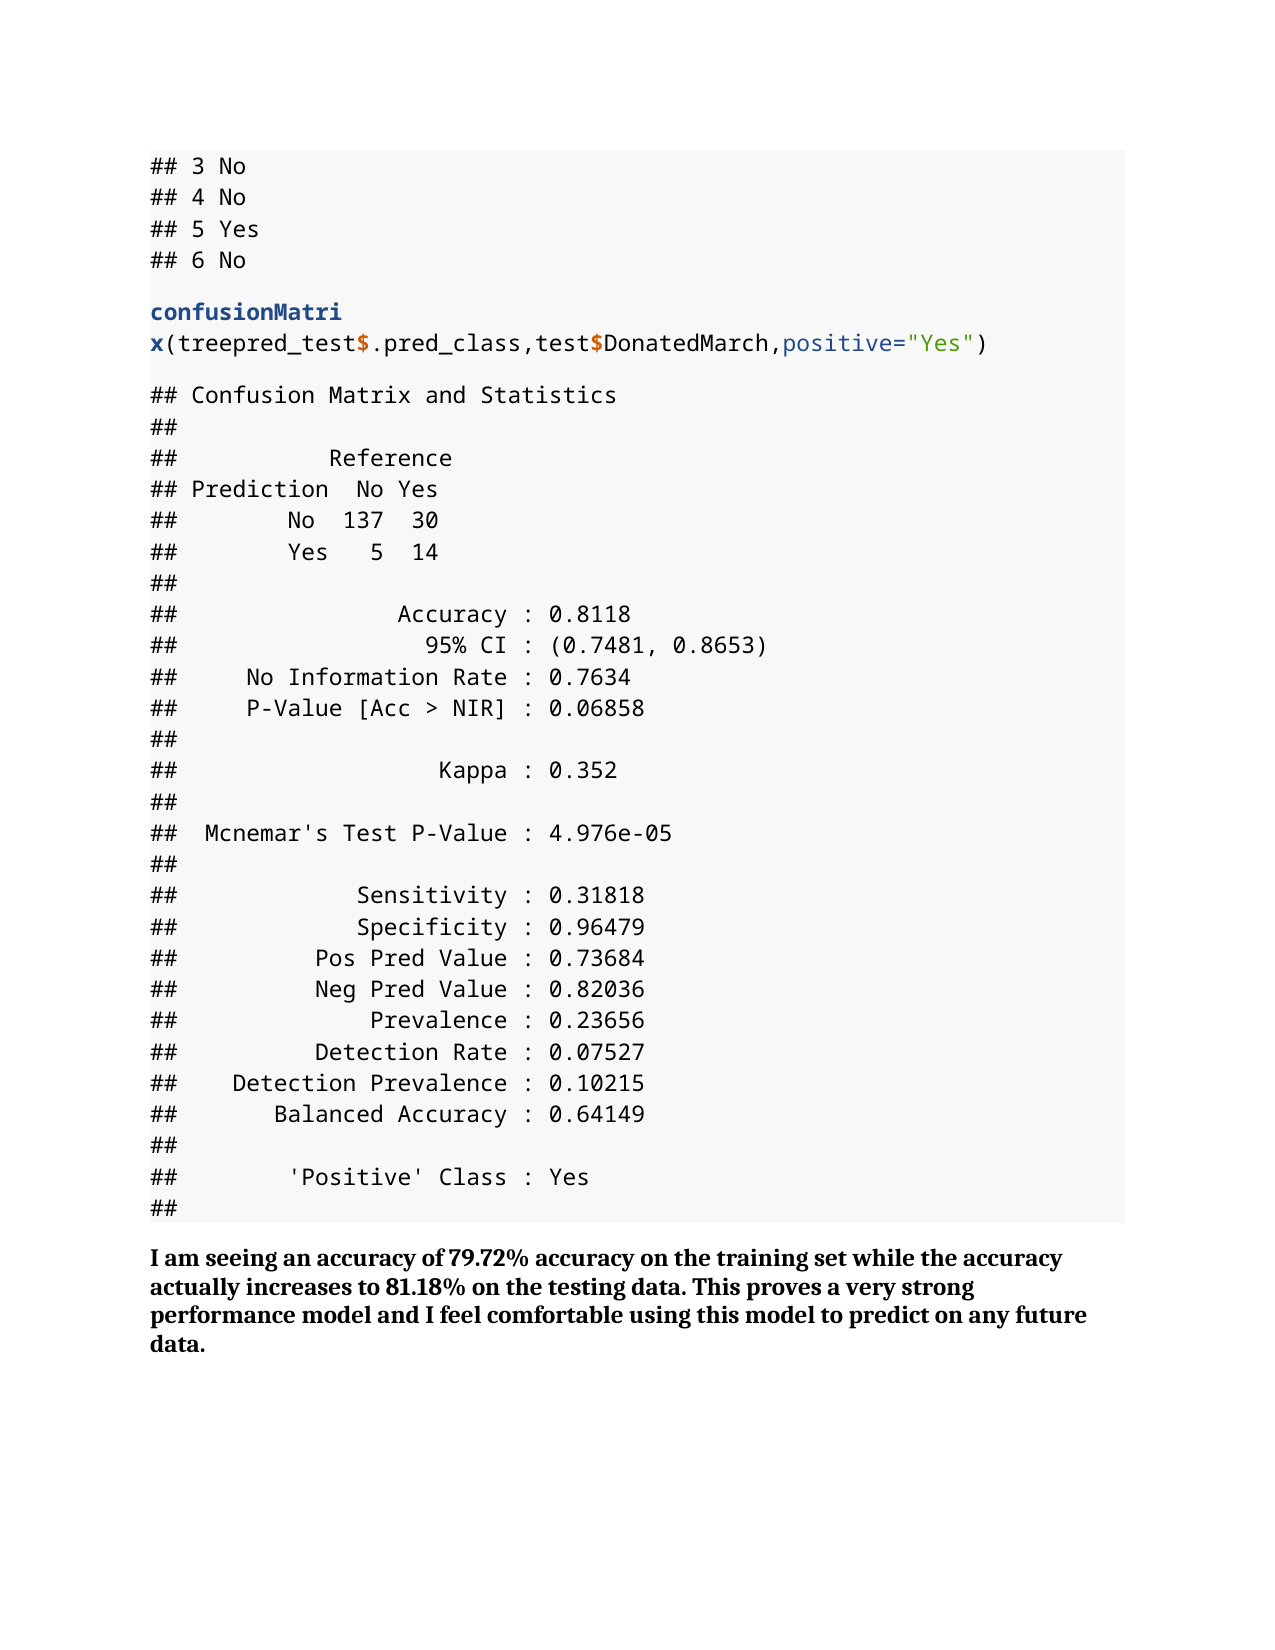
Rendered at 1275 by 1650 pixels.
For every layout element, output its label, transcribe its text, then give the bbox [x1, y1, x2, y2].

text ## Confusion Matrix and Statistics ## ## Reference ## Prediction No Yes ## No 137 30 ## Yes 5 14 ## ## Accuracy : 0.8118 ## 95% CI : (0.7481, 0.8653) ## No Information Rate : 0.7634 ## P-Value [Acc > NIR] : 0.06858 ## ## Kappa : 0.352 ## ## Mcnemar's Test P-Value : 4.976e-05 ## ## Sensitivity : 0.31818 ## Specificity : 0.96479 ## Pos Pred Value : 0.73684 ## Neg Pred Value : 0.82036 ## Prevalence : 0.23656 ## Detection Rate : 0.07527 ## Detection Prevalence : 0.10215 ## Balanced Accuracy : 0.64149 ## ## 'Positive' Class : Yes ## [150, 379, 1125, 1223]
text confusionMatrix(treepred_test$.pred_class,test$DonatedMarch,positive="Yes") [342, 296, 1125, 358]
text I am seeing an accuracy of 79.72% accuracy on the training set while the accuracy actually increases to 81.18% on the testing data. This proves a very strong performance model and I feel comfortable using this model to predict on any future data. [150, 1244, 1125, 1359]
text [150, 150, 1125, 275]
